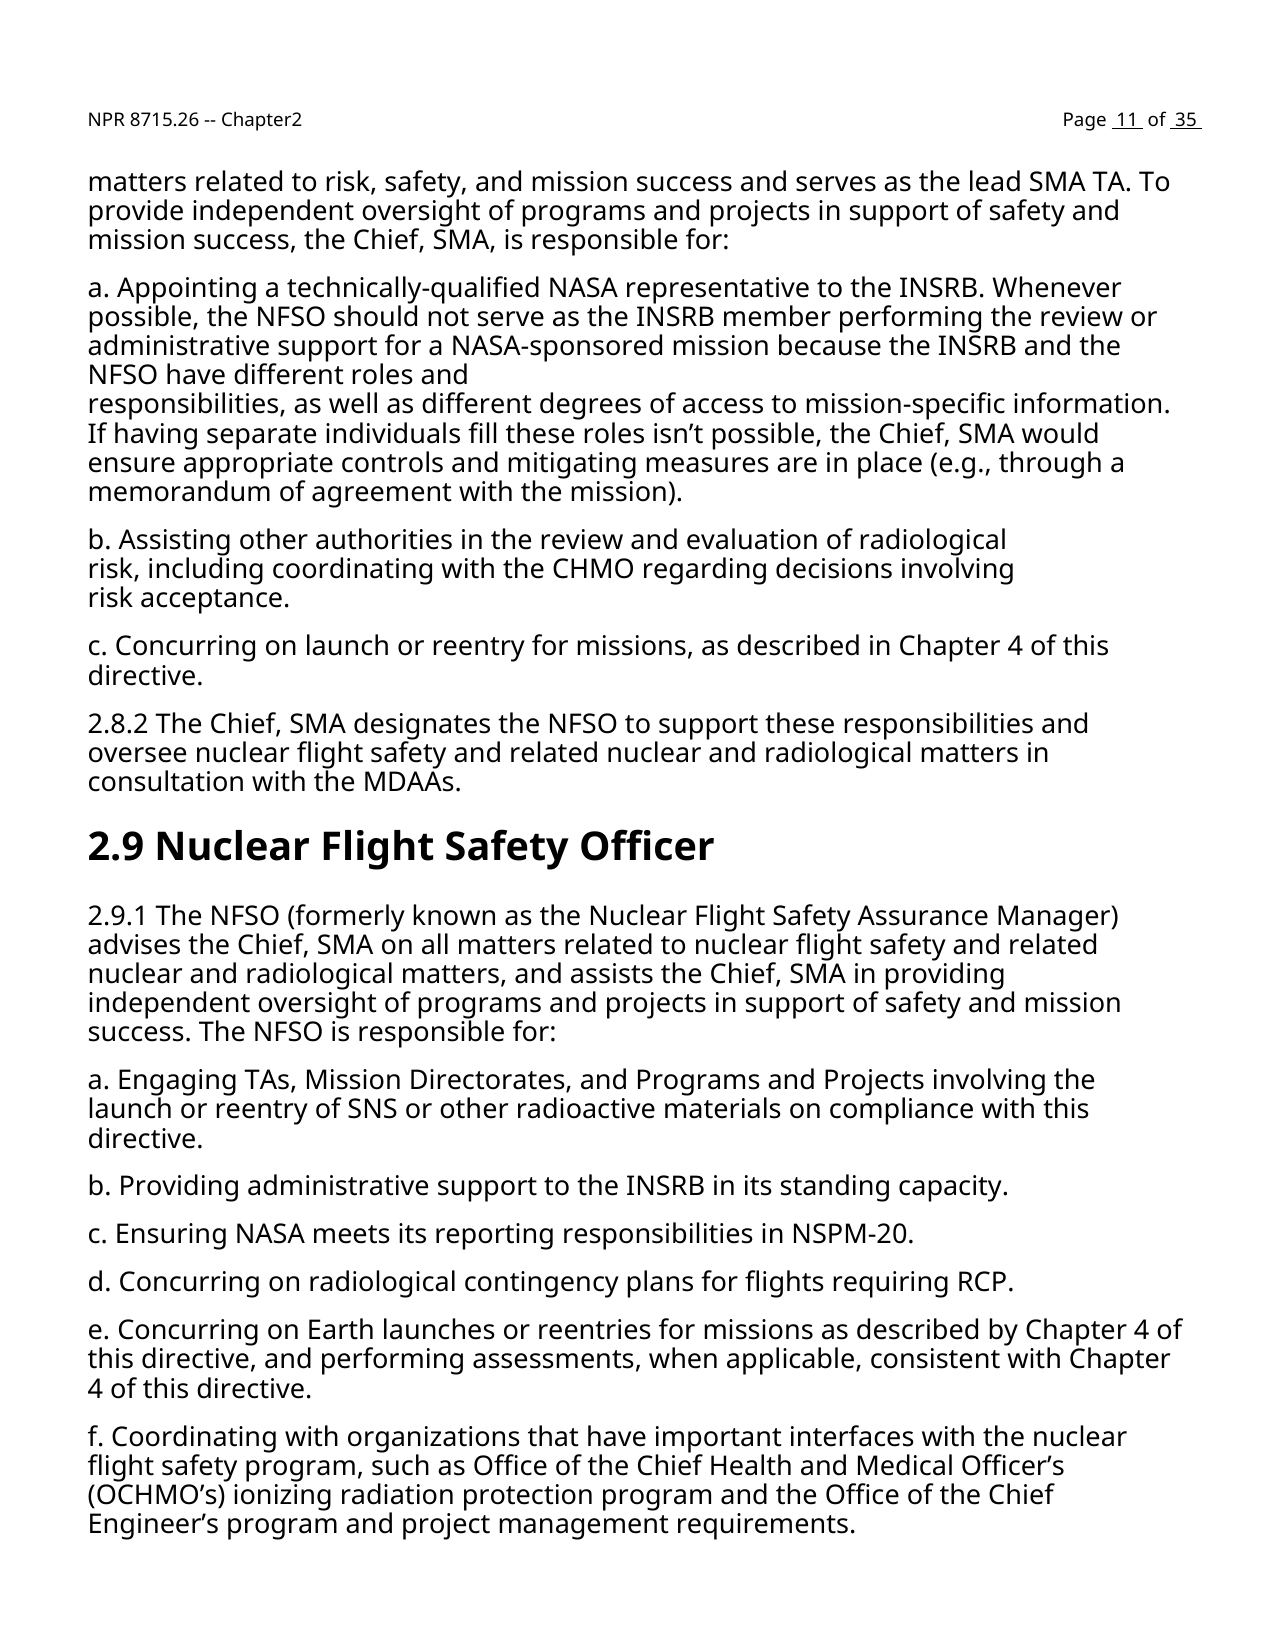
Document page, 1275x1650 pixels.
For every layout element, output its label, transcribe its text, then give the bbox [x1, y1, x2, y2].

text e. Concurring on Earth launches or reentries for missions as described by Chapter 4 of this directive, and performing assessments, when applicable, consistent with Chapter 4 of this directive. [87, 1316, 1187, 1404]
text 2.9.1 The NFSO (formerly known as the Nuclear Flight Safety Assurance Manager) advises the Chief, SMA on all matters related to nuclear flight safety and related nuclear and radiological matters, and assists the Chief, SMA in providing independent oversight of programs and projects in support of safety and mission success. The NFSO is responsible for: [87, 902, 1172, 1048]
text 2.8.2 The Chief, SMA designates the NFSO to support these responsibilities and oversee nuclear flight safety and related nuclear and radiological matters in consultation with the MDAAs. [87, 710, 1142, 798]
text c. Ensuring NASA meets its reporting responsibilities in NSPM-20. [87, 1220, 1202, 1250]
text 2.9 Nuclear Flight Safety Officer [87, 825, 1202, 869]
text NPR 8715.26 -- Chapter2 Page 11 of 35 [87, 110, 1202, 130]
text f. Coordinating with organizations that have important interfaces with the nuclear flight safety program, such as Office of the Chief Health and Medical Officer’s (OCHMO’s) ionizing radiation protection program and the Office of the Chief Engineer’s program and project management requirements. [87, 1423, 1157, 1539]
text a. Appointing a technically-qualified NASA representative to the INSRB. Whenever possible, the NFSO should not serve as the INSRB member performing the review or administrative support for a NASA-sponsored mission because the INSRB and the NFSO have different roles and responsibilities, as well as different degrees of access to mission-specific information. If having separate individuals fill these roles isn’t possible, the Chief, SMA would ensure appropriate controls and mitigating measures are in place (e.g., through a memorandum of agreement with the mission). [87, 274, 1187, 507]
text matters related to risk, safety, and mission success and serves as the lead SMA TA. To provide independent oversight of programs and projects in support of safety and mission success, the Chief, SMA, is responsible for: [87, 168, 1172, 255]
text d. Concurring on radiological contingency plans for flights requiring RCP. [87, 1268, 1202, 1298]
text a. Engaging TAs, Mission Directorates, and Programs and Projects involving the launch or reentry of SNS or other radioactive materials on compliance with this directive. [87, 1066, 1157, 1154]
text b. Providing administrative support to the INSRB in its standing capacity. [87, 1172, 1202, 1202]
text b. Assisting other authorities in the review and evaluation of radiological risk, including coordinating with the CHMO regarding decisions involving risk acceptance. [87, 526, 1052, 613]
text c. Concurring on launch or reentry for missions, as described in Chapter 4 of this directive. [87, 631, 1202, 691]
